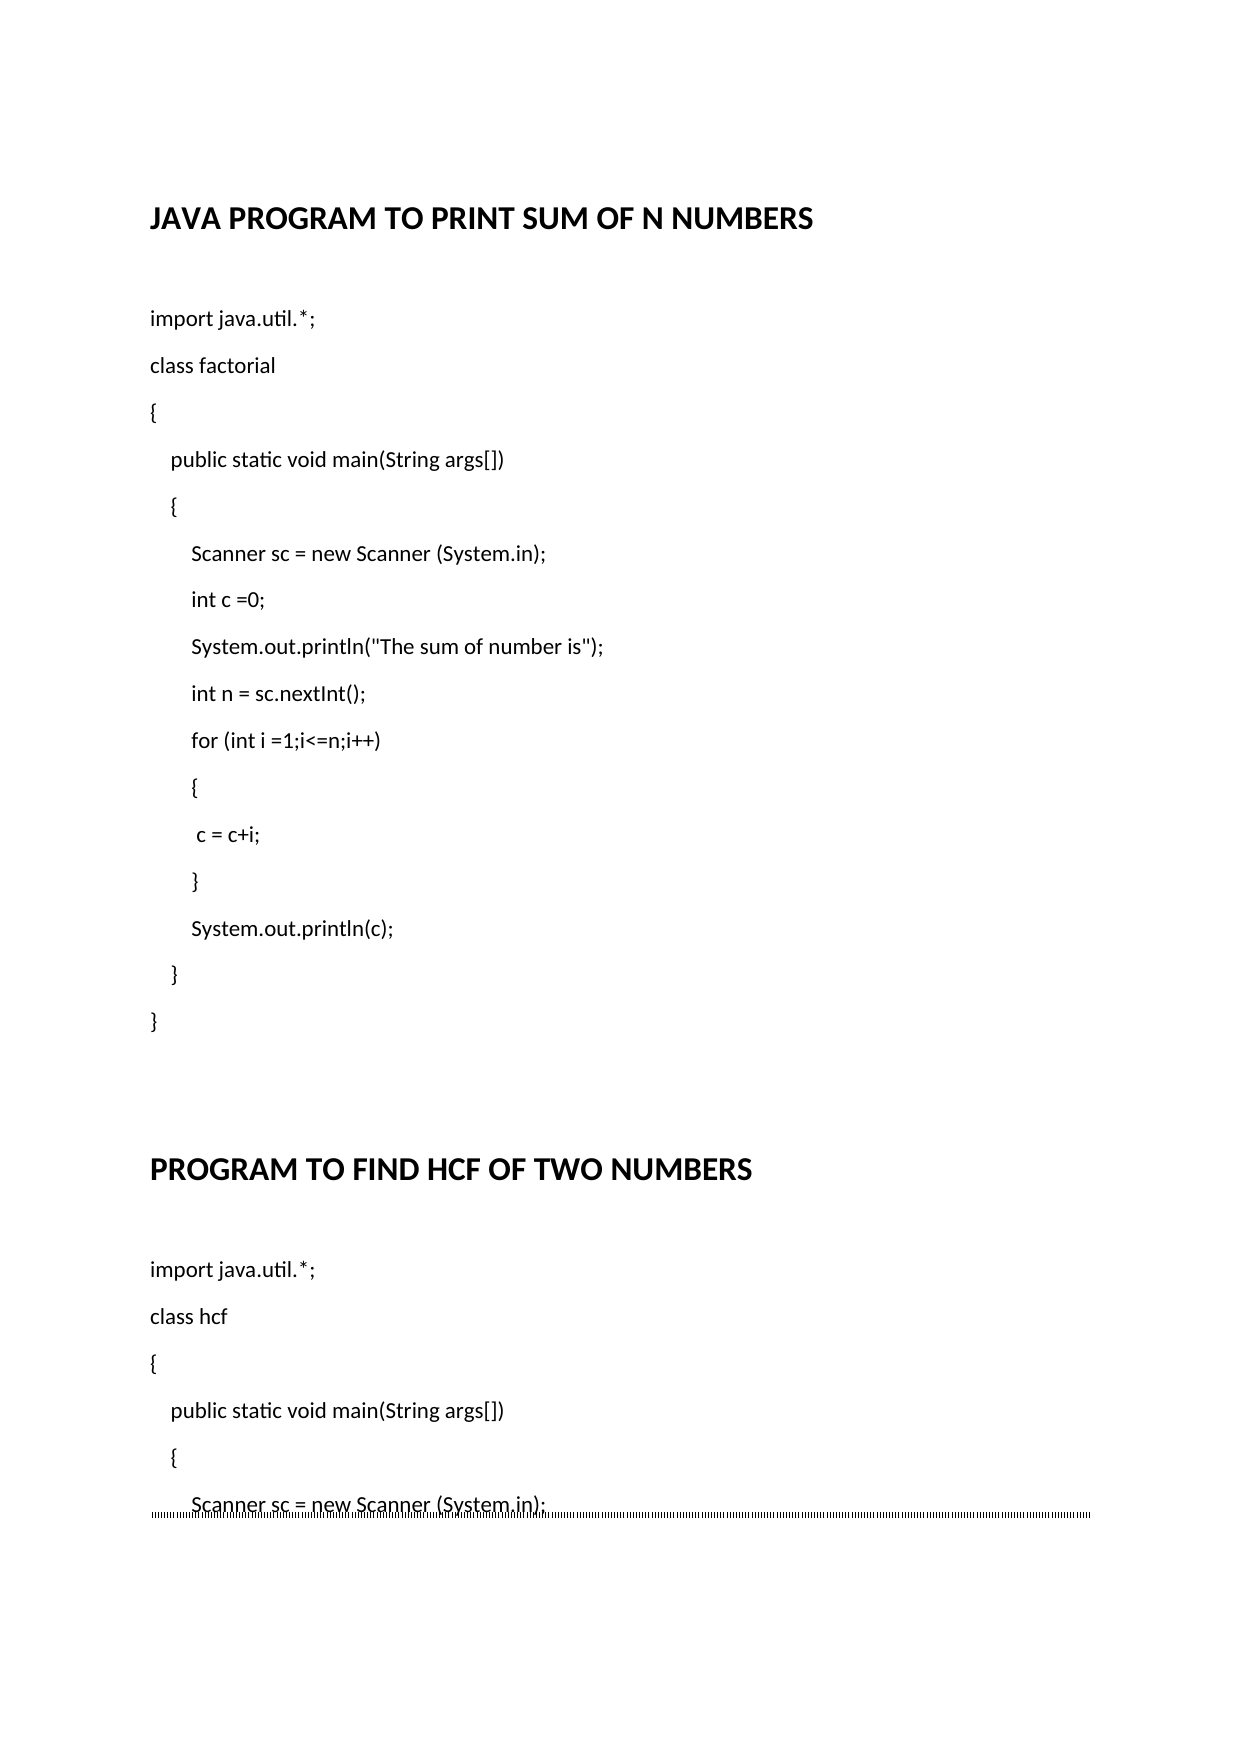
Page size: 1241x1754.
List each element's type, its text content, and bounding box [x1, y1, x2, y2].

text Scanner sc = new Scanner (System.in); [150, 1490, 1090, 1518]
text { [150, 1443, 1090, 1471]
text int n = sc.nextInt(); [150, 679, 1090, 707]
text { [150, 1349, 1090, 1377]
text PROGRAM TO FIND HCF OF TWO NUMBERS [150, 1148, 1090, 1189]
text } [150, 867, 1090, 895]
text class factorial [150, 351, 1090, 379]
text for (int i =1;i<=n;i++) [150, 726, 1090, 754]
text System.out.println(c); [150, 914, 1090, 942]
text } [150, 1007, 1090, 1036]
text } [150, 961, 1090, 989]
text { [150, 492, 1090, 520]
text public static void main(String args[]) [150, 1396, 1090, 1424]
text JAVA PROGRAM TO PRINT SUM OF N NUMBERS [150, 197, 1090, 238]
text public static void main(String args[]) [150, 445, 1090, 473]
text c = c+i; [150, 820, 1090, 848]
text class hcf [150, 1302, 1090, 1331]
text import java.util.*; [150, 304, 1090, 332]
text { [150, 773, 1090, 801]
text import java.util.*; [150, 1256, 1090, 1284]
text { [150, 398, 1090, 426]
text Scanner sc = new Scanner (System.in); [150, 539, 1090, 567]
text int c =0; [150, 586, 1090, 614]
text System.out.println("The sum of number is"); [150, 632, 1090, 661]
